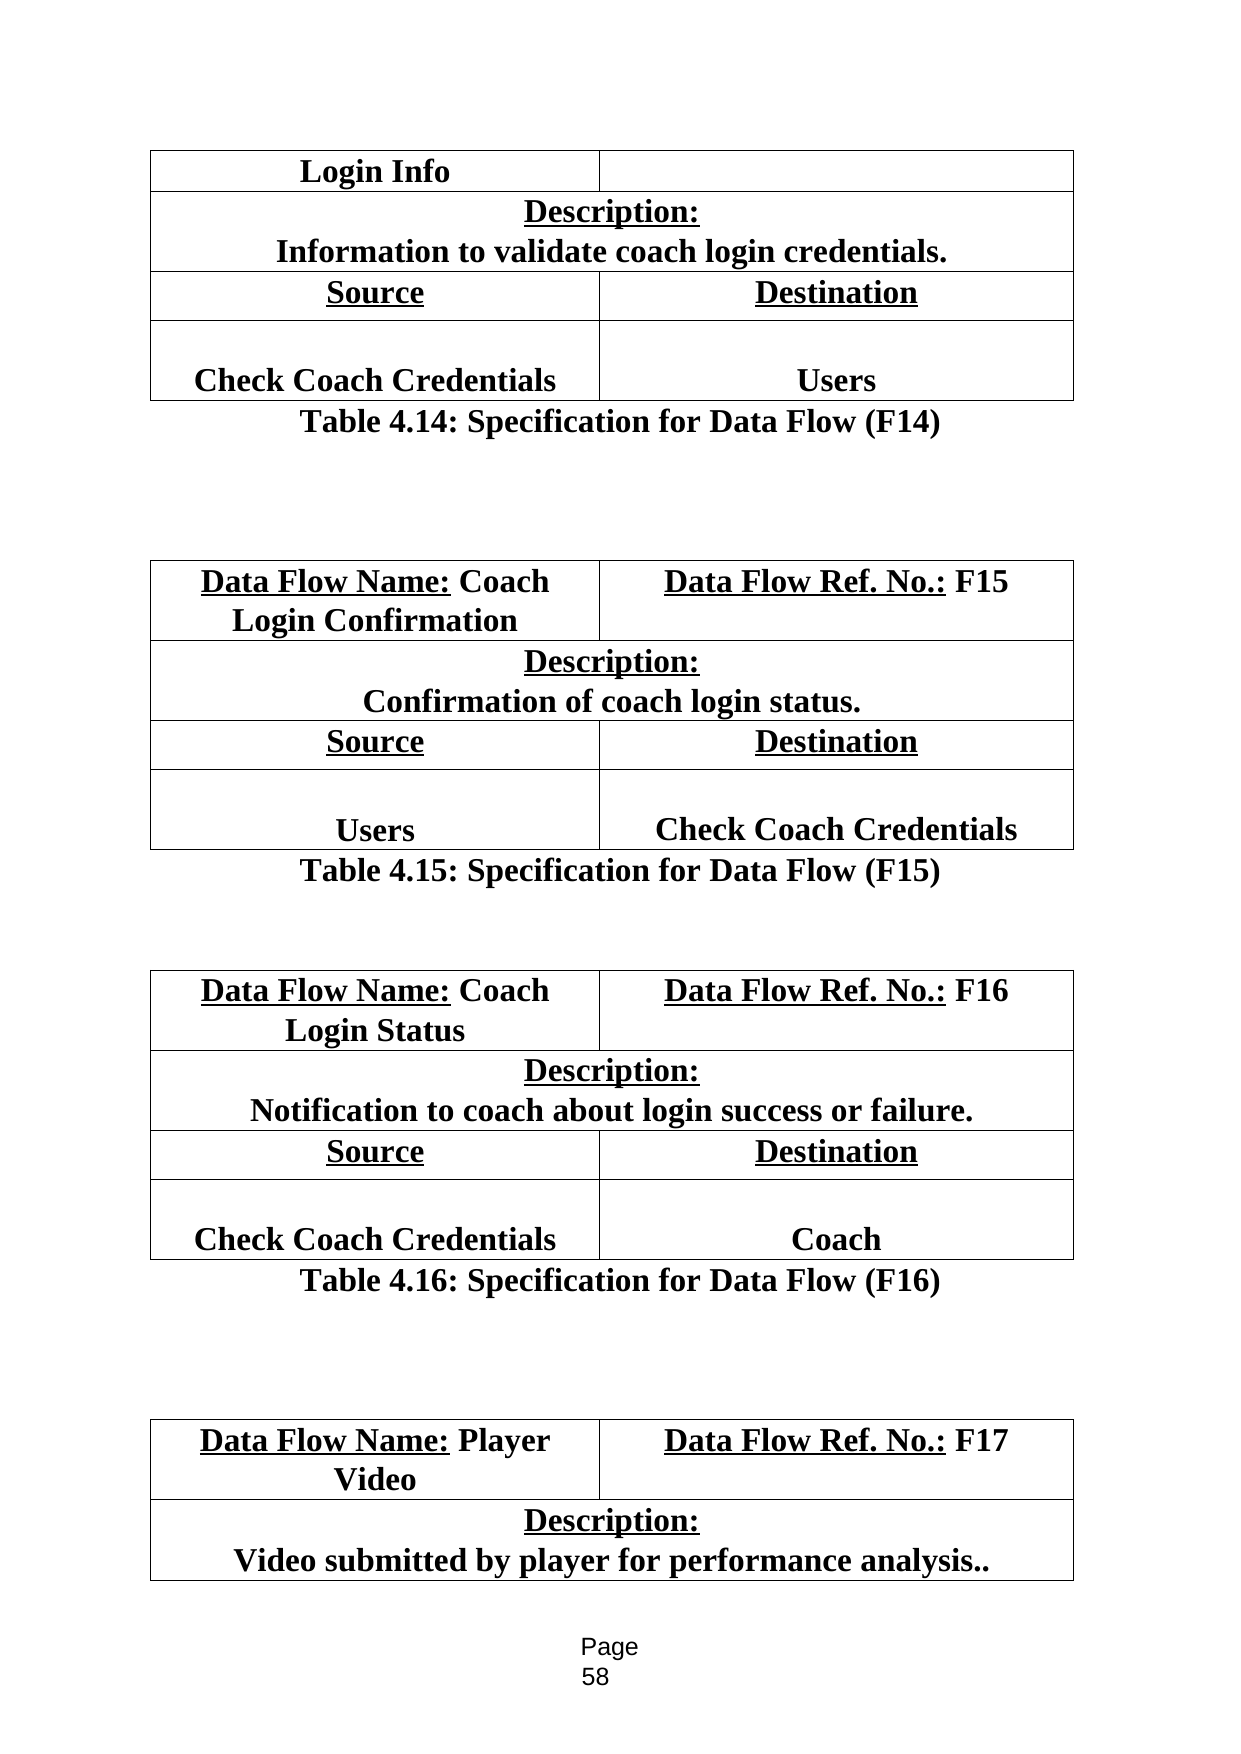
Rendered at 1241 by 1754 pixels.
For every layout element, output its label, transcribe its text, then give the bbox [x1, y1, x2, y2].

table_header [151, 151, 599, 191]
text Table 4.15: Specification for Data Flow (F15) [150, 850, 1090, 889]
table_cell Source [151, 272, 599, 319]
table_cell Destination [600, 721, 1073, 769]
table_cell Destination [600, 272, 1073, 319]
table_header Data Flow Name: Player Video [151, 1420, 599, 1499]
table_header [600, 151, 1073, 191]
table_cell Check Coach Credentials [151, 321, 599, 400]
table_cell Description: Confirmation of coach login status. [151, 641, 1073, 720]
text Table 4.14: Specification for Data Flow (F14) [150, 401, 1090, 439]
table_cell Description: Video submitted by player for performance analysis.. [151, 1500, 1073, 1579]
table_cell Coach [600, 1180, 1073, 1259]
table_cell Description: Information to validate coach login credentials. [151, 192, 1073, 271]
table_cell Source [151, 1131, 599, 1179]
table_cell Users [151, 770, 599, 849]
table_header Data Flow Ref. No.: F15 [600, 561, 1073, 640]
table_cell Source [151, 721, 599, 769]
table_header Data Flow Name: Coach Login Status [151, 971, 599, 1050]
table_cell Check Coach Credentials [600, 770, 1073, 849]
text Table 4.16: Specification for Data Flow (F16) [150, 1260, 1090, 1298]
table_header Data Flow Ref. No.: F16 [600, 971, 1073, 1050]
table_cell Description: Notification to coach about login success or failure. [151, 1051, 1073, 1130]
table_header Data Flow Name: Coach Login Confirmation [151, 561, 599, 640]
table_cell Users [600, 321, 1073, 400]
table_cell Check Coach Credentials [151, 1180, 599, 1259]
table_header Data Flow Ref. No.: F17 [600, 1420, 1073, 1499]
table_cell Destination [600, 1131, 1073, 1179]
